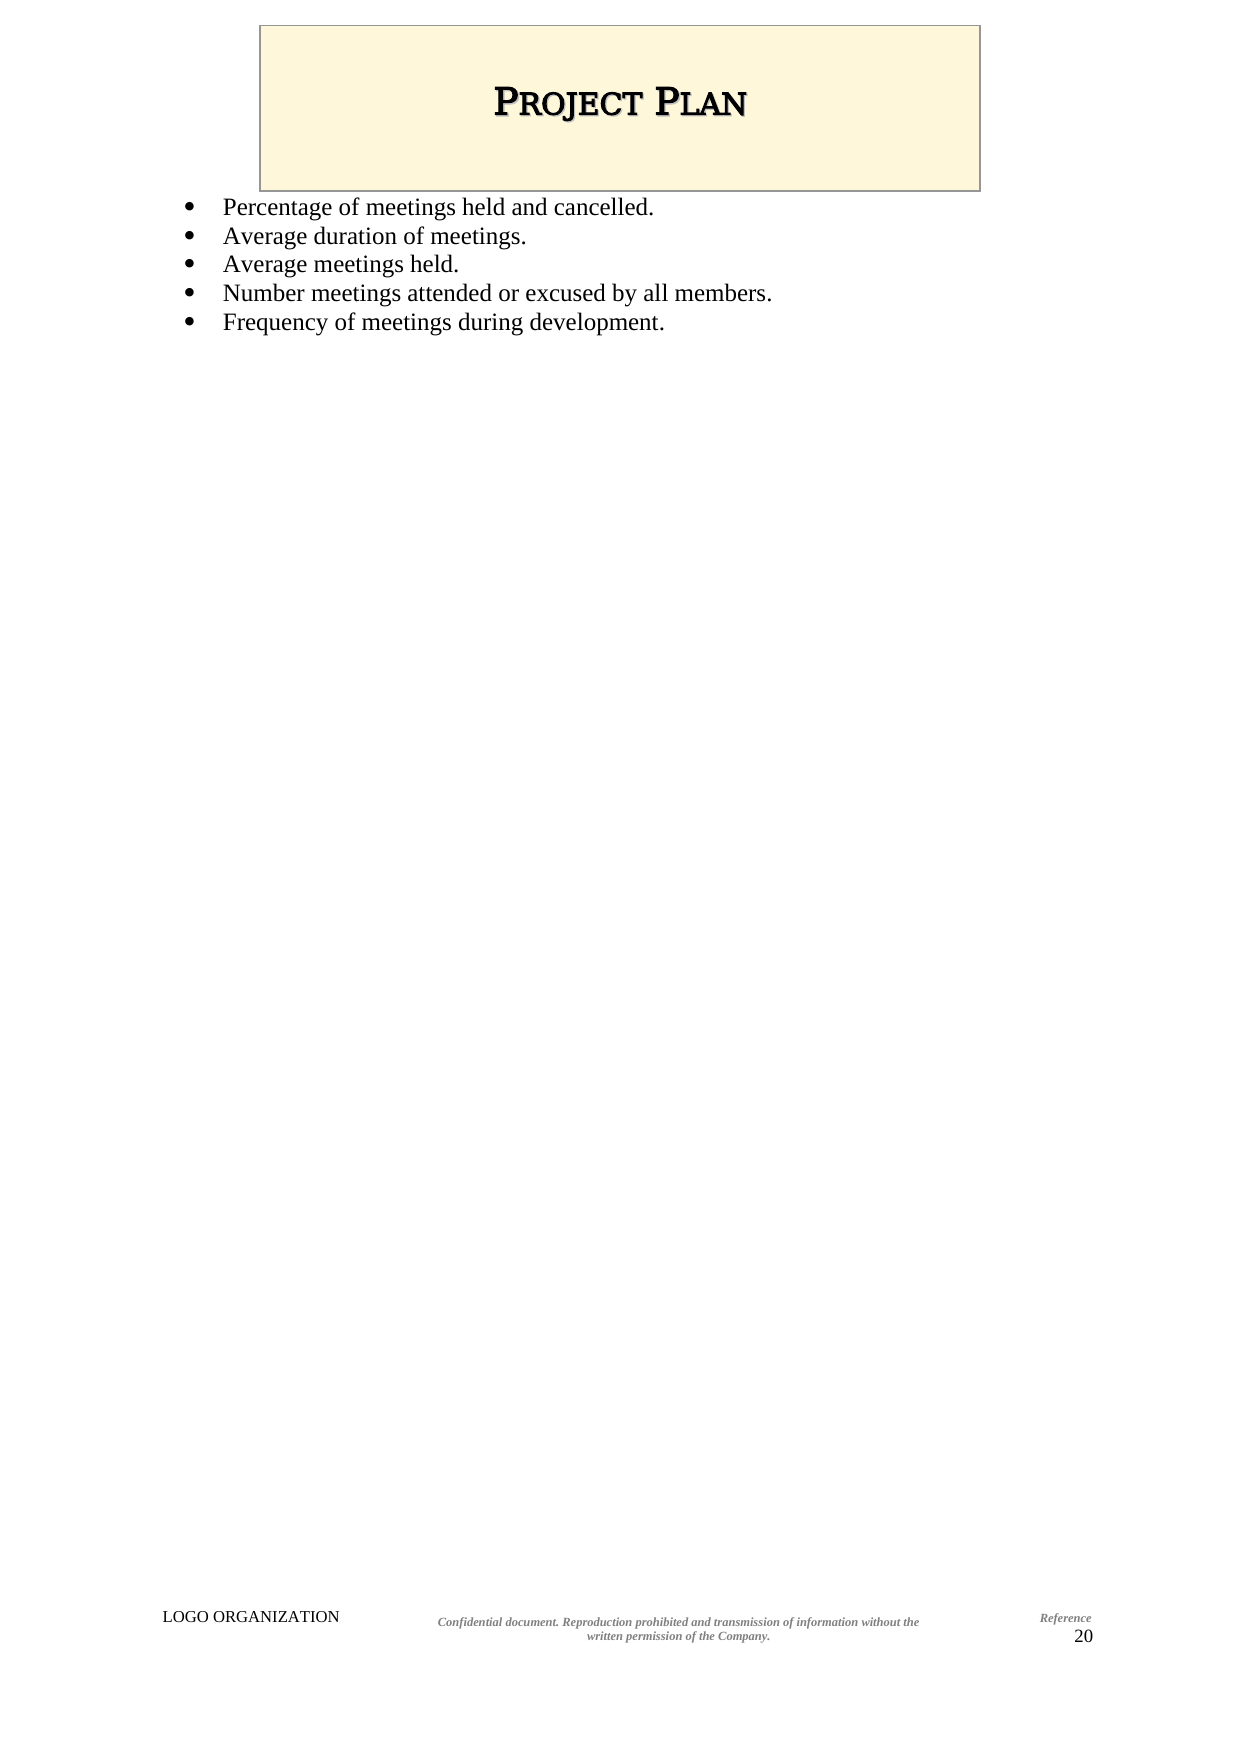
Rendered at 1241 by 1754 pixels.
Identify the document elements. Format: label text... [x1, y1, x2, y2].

list Average meetings held. [185, 249, 1092, 278]
list Frequency of meetings during development. [185, 307, 1092, 336]
list Number meetings attended or excused by all members. [185, 278, 1092, 307]
list Percentage of meetings held and cancelled. [185, 192, 1092, 221]
list Average duration of meetings. [185, 221, 1092, 249]
